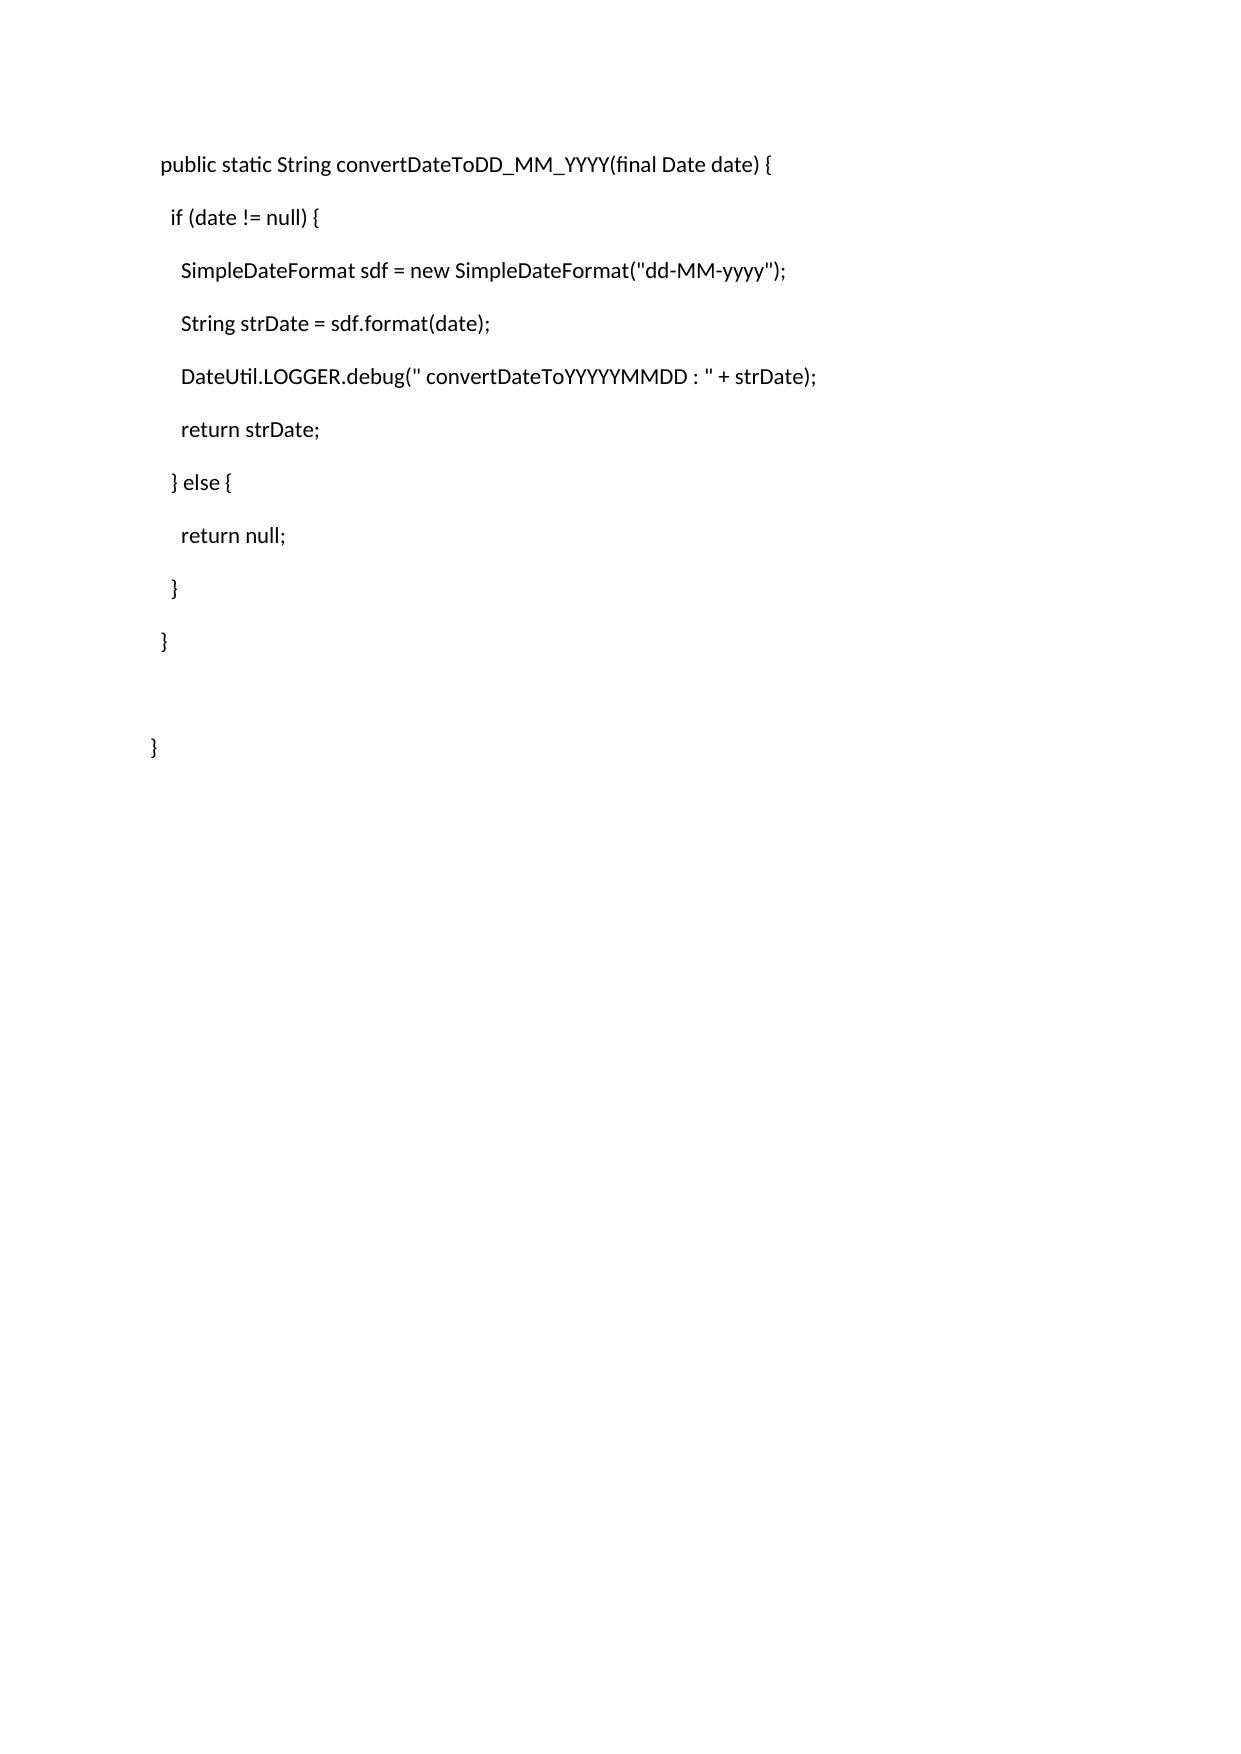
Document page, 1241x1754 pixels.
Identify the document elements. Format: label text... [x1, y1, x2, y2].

text } [150, 733, 1090, 761]
text } [150, 574, 1090, 602]
text SimpleDateFormat sdf = new SimpleDateFormat("dd-MM-yyyy"); [150, 256, 1090, 284]
text return null; [150, 521, 1090, 549]
text String strDate = sdf.format(date); [150, 309, 1090, 337]
text return strDate; [150, 415, 1090, 443]
text DateUtil.LOGGER.debug(" convertDateToYYYYYMMDD : " + strDate); [150, 362, 1090, 390]
text } [150, 627, 1090, 655]
text public static String convertDateToDD_MM_YYYY(final Date date) { [150, 150, 1090, 178]
text if (date != null) { [150, 203, 1090, 231]
text } else { [150, 468, 1090, 496]
